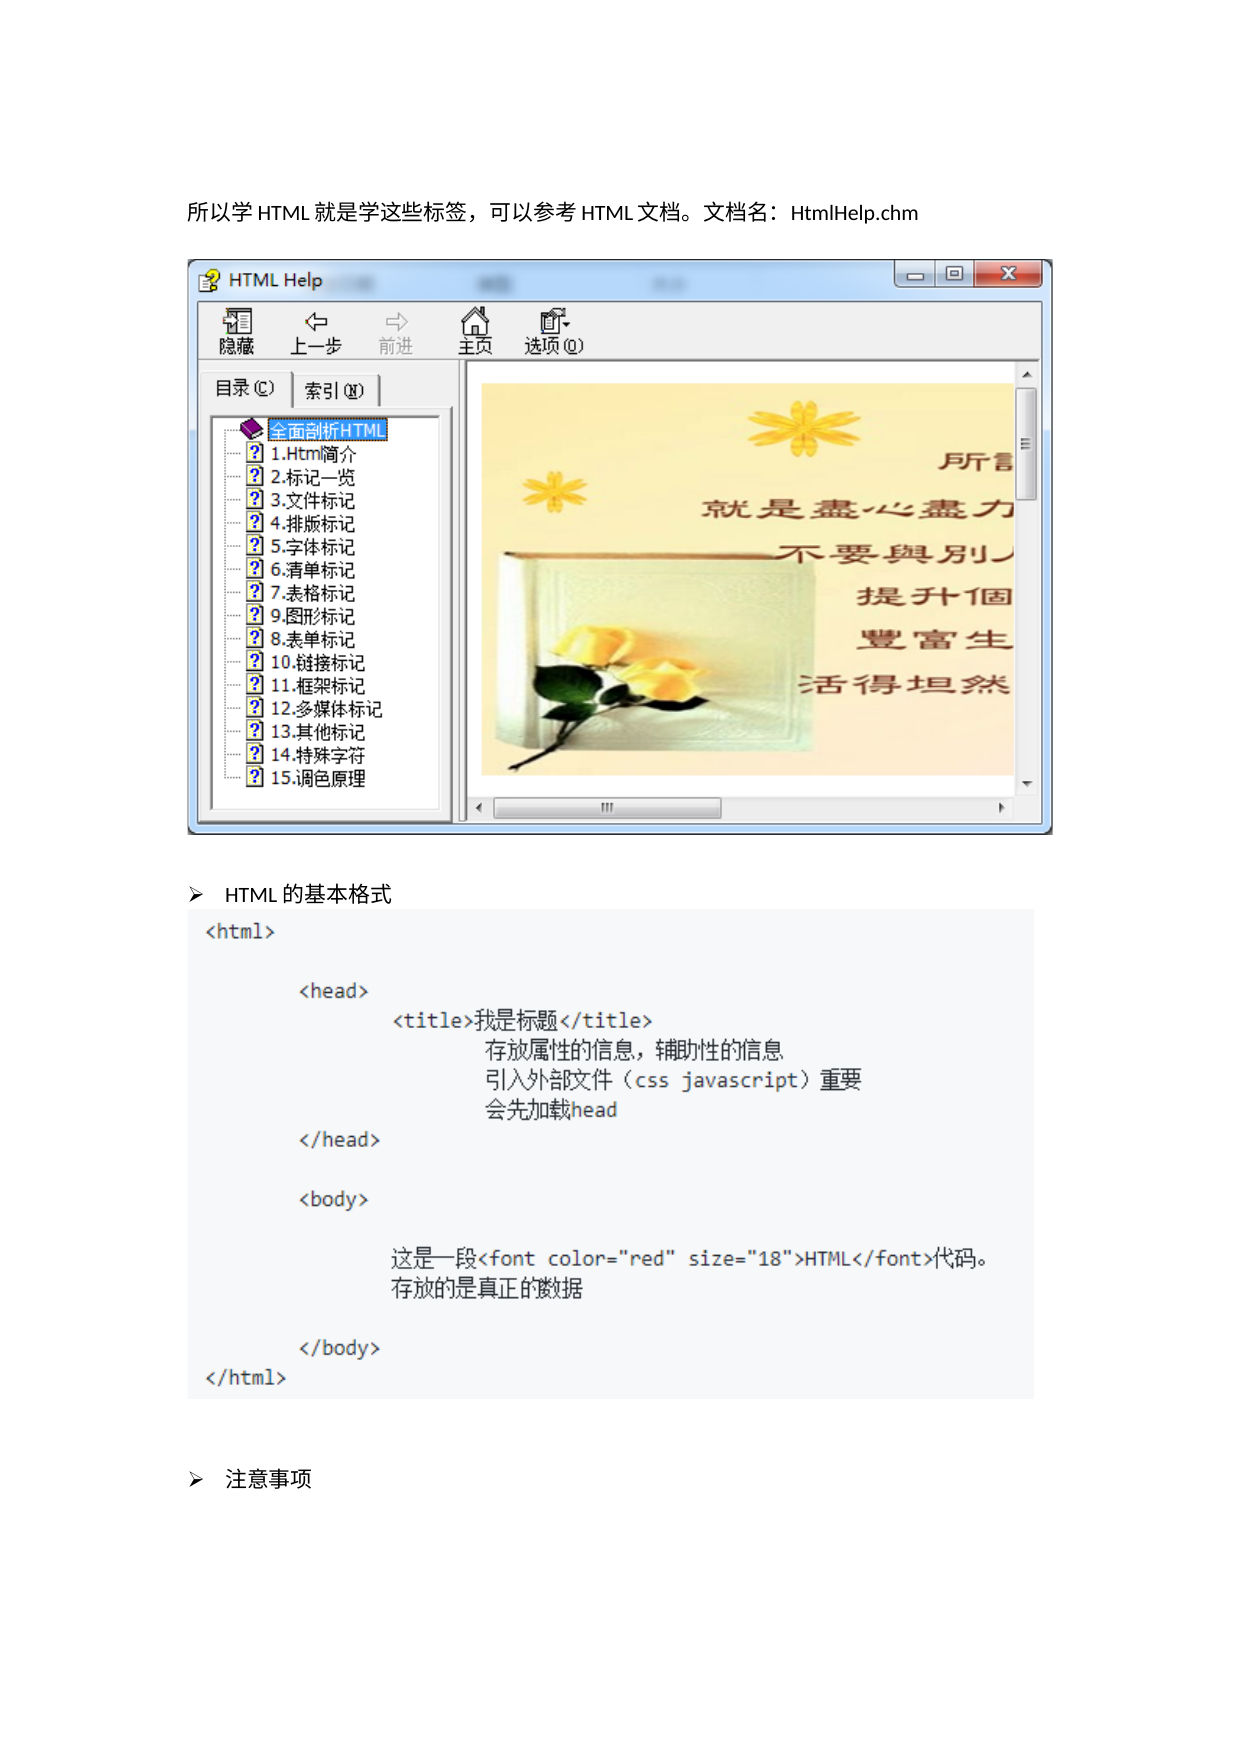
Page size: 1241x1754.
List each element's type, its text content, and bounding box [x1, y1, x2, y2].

list 注意事项 [187, 1462, 1053, 1494]
text 所以学HTML就是学这些标签，可以参考HTML文档。文档名：HtmlHelp.chm [187, 194, 1053, 227]
picture [187, 909, 1035, 1399]
picture [187, 259, 1053, 835]
list HTML 的基本格式 [187, 877, 1053, 909]
